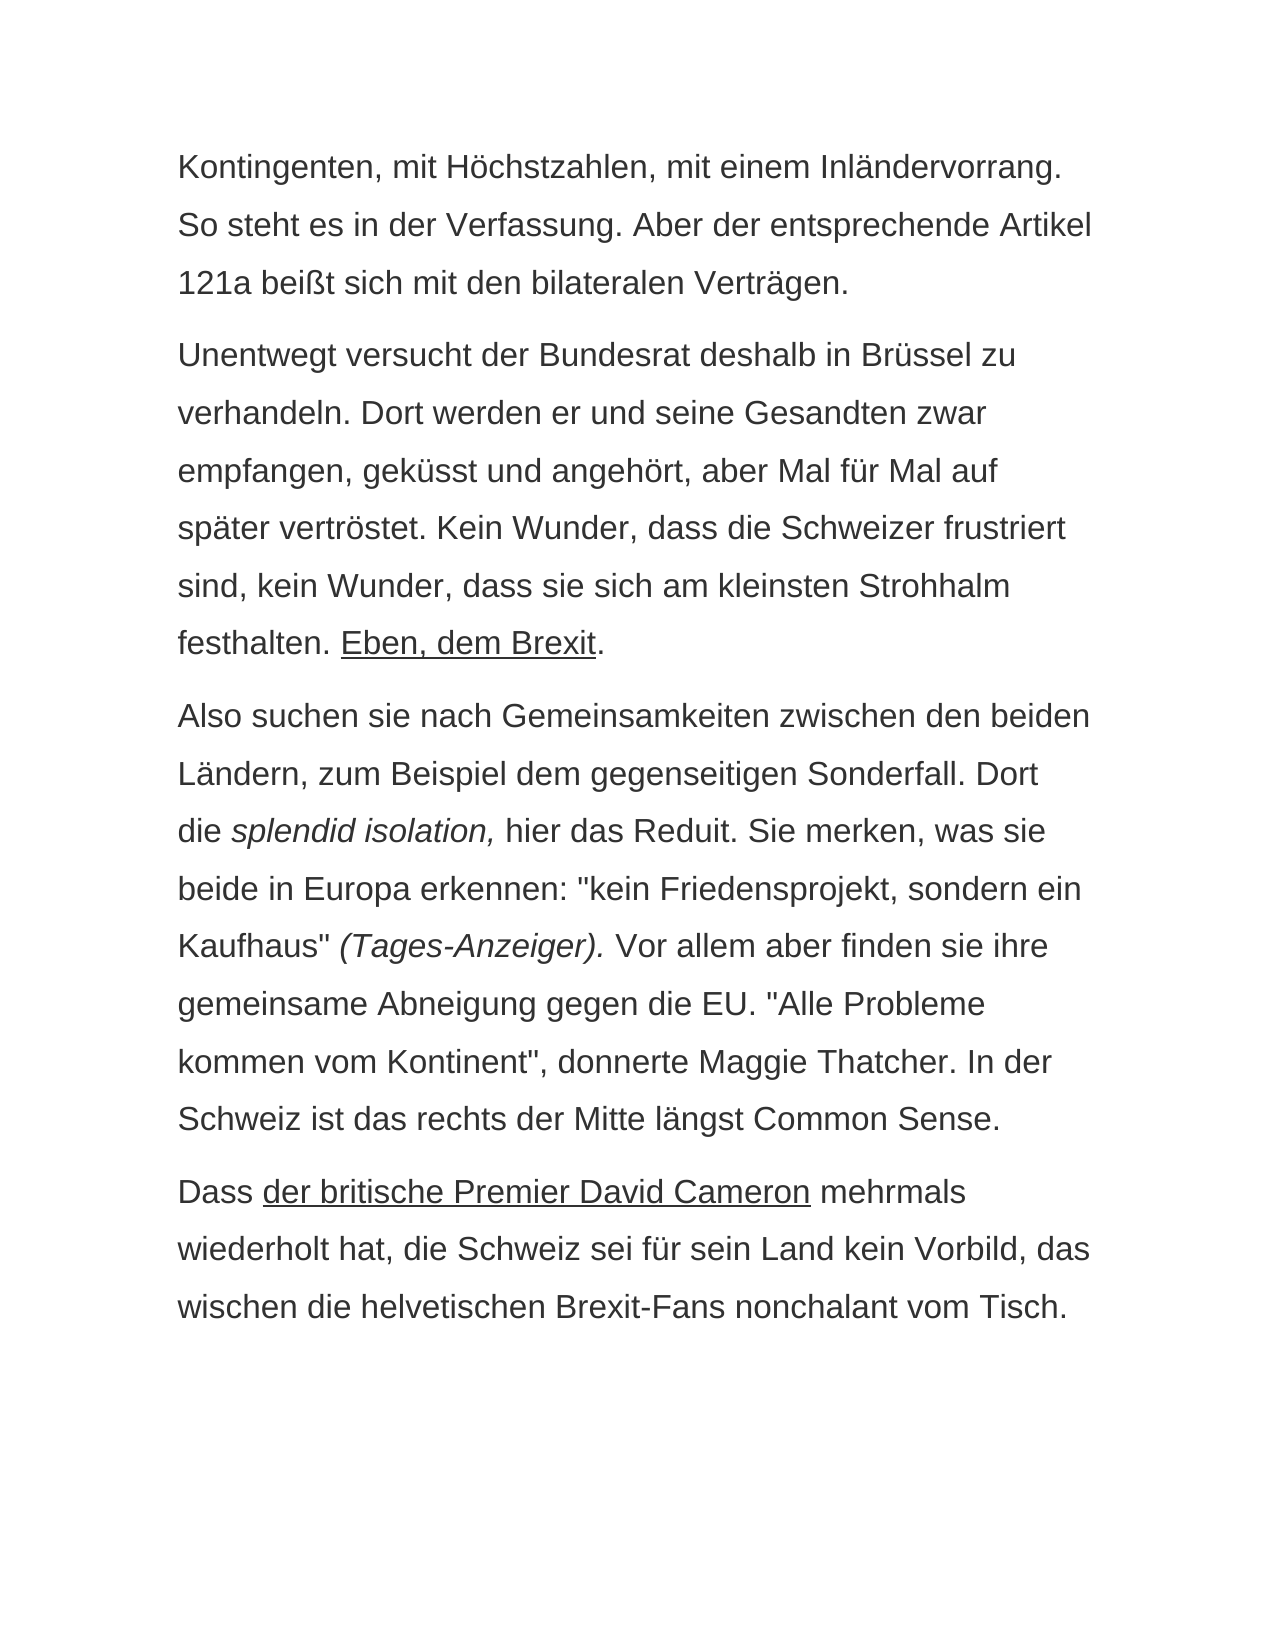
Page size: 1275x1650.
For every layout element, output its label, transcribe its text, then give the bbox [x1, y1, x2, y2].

text Dass der britische Premier David Cameron mehrmals wiederholt hat, die Schweiz sei für sein Land kein Vorbild, das wischen die helvetischen Brexit-Fans nonchalant vom Tisch. [177, 1172, 1098, 1326]
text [177, 148, 1098, 301]
text Unentwegt versucht der Bundesrat deshalb in Brüssel zu verhandeln. Dort werden er und seine Gesandten zwar empfangen, geküsst und angehört, aber Mal für Mal auf später vertröstet. Kein Wunder, dass die Schweizer frustriert sind, kein Wunder, dass sie sich am kleinsten Strohhalm festhalten. Eben, dem Brexit. [177, 335, 1098, 662]
text Also suchen sie nach Gemeinsamkeiten zwischen den beiden Ländern, zum Beispiel dem gegenseitigen Sonderfall. Dort die splendid isolation, hier das Reduit. Sie merken, was sie beide in Europa erkennen: "kein Friedensprojekt, sondern ein Kaufhaus" (Tages-Anzeiger). Vor allem aber finden sie ihre gemeinsame Abneigung gegen die EU. "Alle Probleme kommen vom Kontinent", donnerte Maggie Thatcher. In der Schweiz ist das rechts der Mitte längst Common Sense. [177, 696, 1098, 1138]
